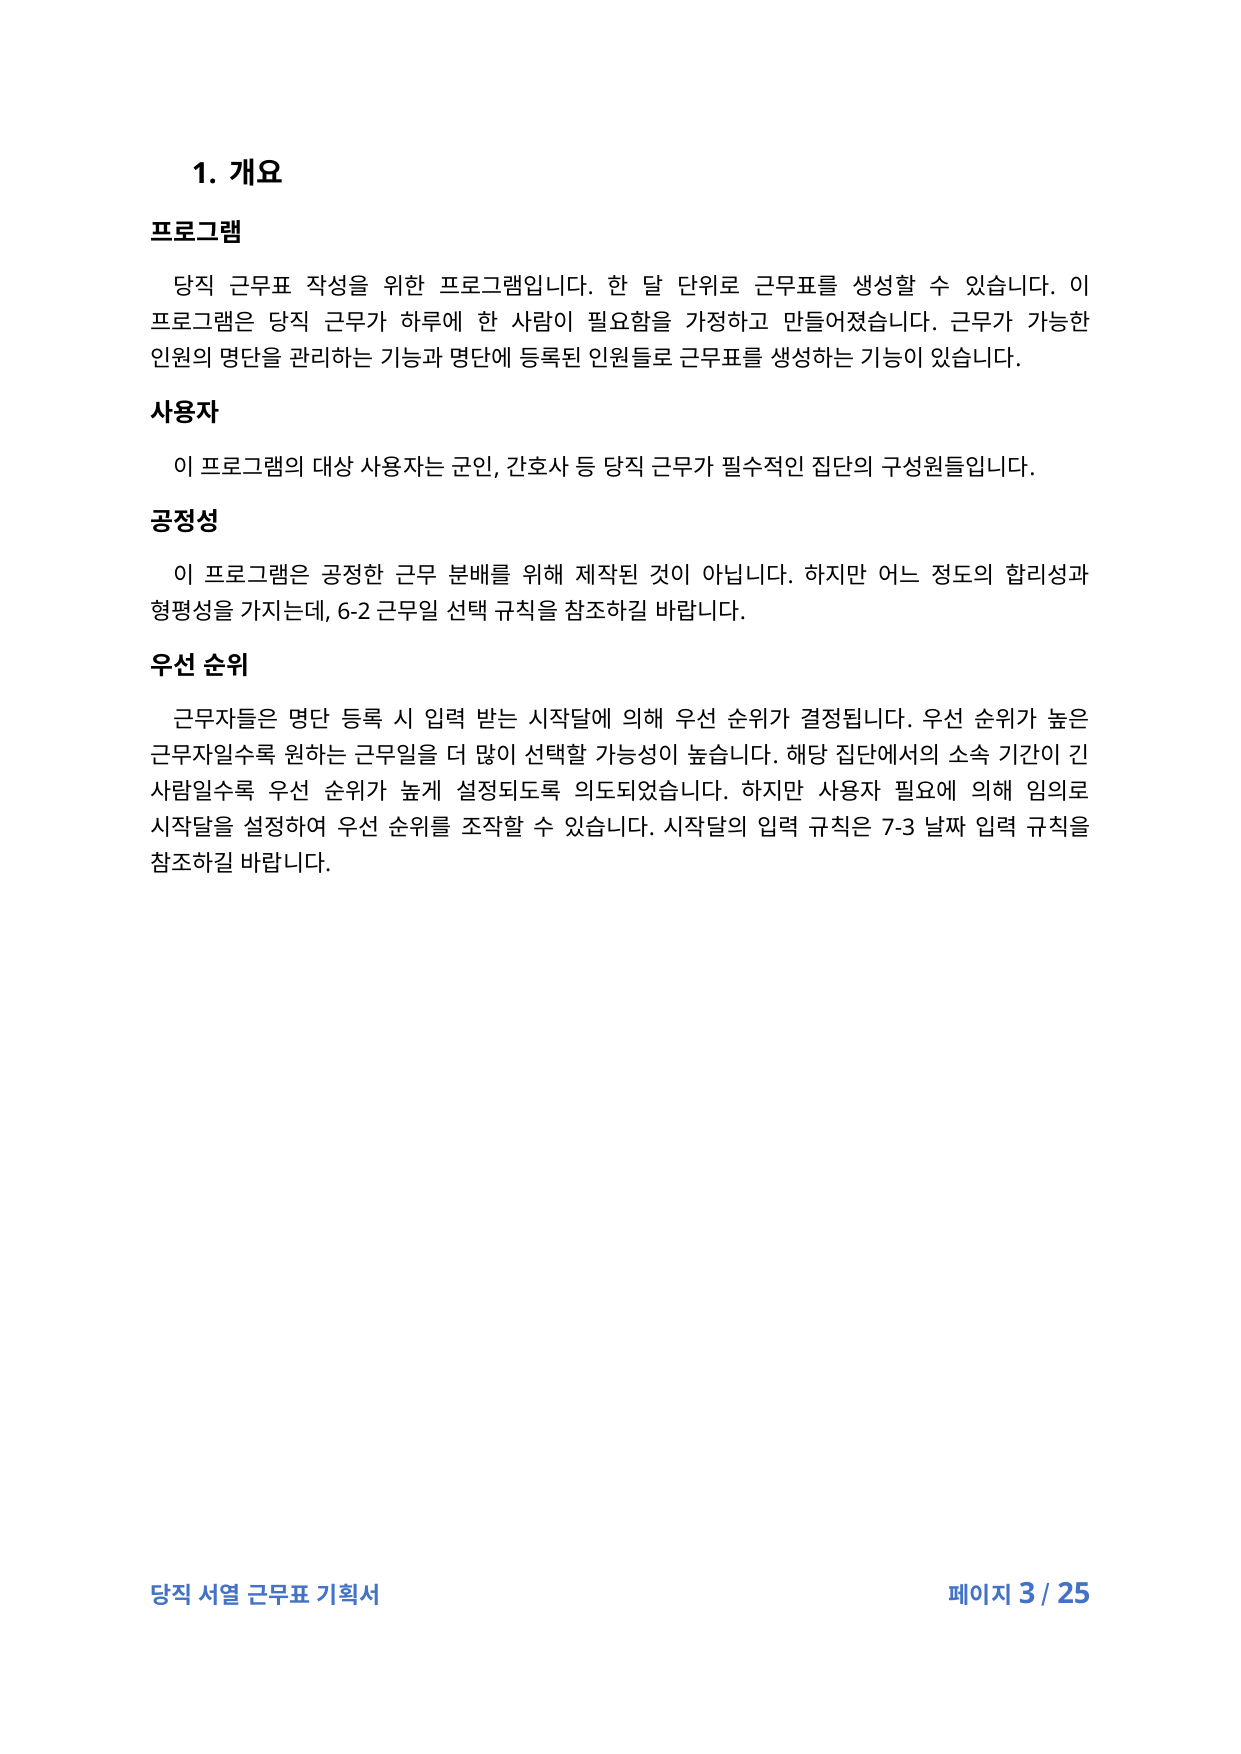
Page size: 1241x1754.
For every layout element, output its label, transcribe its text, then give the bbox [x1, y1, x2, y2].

text 프로그램 [150, 212, 1090, 249]
text 사용자 [150, 393, 1090, 429]
text 이 프로그램은 공정한 근무 분배를 위해 제작된 것이 아닙니다. 하지만 어느 정도의 합리성과 형평성을 가지는데, 6-2 근무일 선택 규칙을 참조하길 바랍니다. [150, 557, 1090, 626]
text 공정성 [150, 501, 1090, 537]
text 이 프로그램의 대상 사용자는 군인, 간호사 등 당직 근무가 필수적인 집단의 구성원들입니다. [150, 448, 1090, 482]
text 우선 순위 [150, 645, 1090, 681]
text 당직 근무표 작성을 위한 프로그램입니다. 한 달 단위로 근무표를 생성할 수 있습니다. 이 프로그램은 당직 근무가 하루에 한 사람이 필요함을 가정하고 만들어졌습니다. 근무가 가능한 인원의 명단을 관리하는 기능과 명단에 등록된 인원들로 근무표를 생성하는 기능이 있습니다. [150, 268, 1090, 373]
list 개요 [192, 150, 1090, 192]
text 근무자들은 명단 등록 시 입력 받는 시작달에 의해 우선 순위가 결정됩니다. 우선 순위가 높은 근무자일수록 원하는 근무일을 더 많이 선택할 가능성이 높습니다. 해당 집단에서의 소속 기간이 긴 사람일수록 우선 순위가 높게 설정되도록 의도되었습니다. 하지만 사용자 필요에 의해 임의로 시작달을 설정하여 우선 순위를 조작할 수 있습니다. 시작달의 입력 규칙은 7-3 날짜 입력 규칙을 참조하길 바랍니다. [150, 701, 1090, 878]
